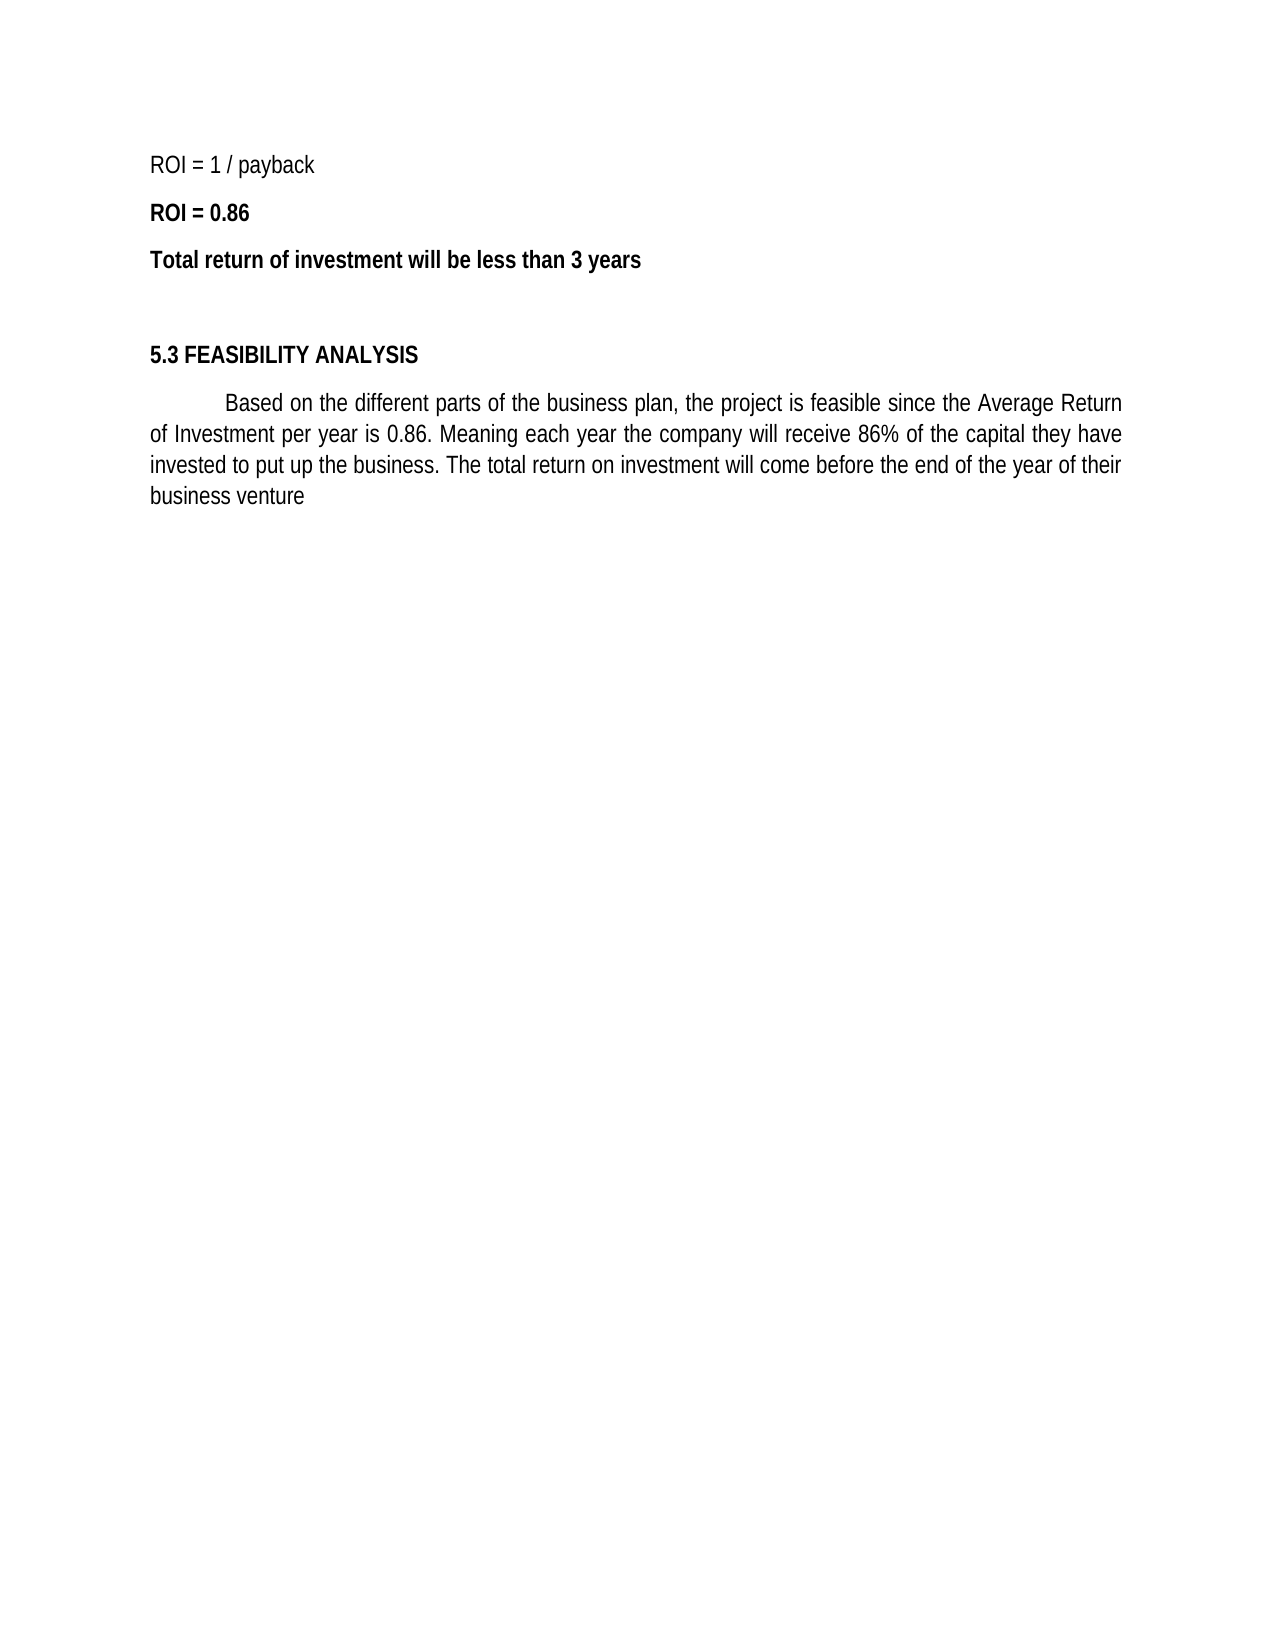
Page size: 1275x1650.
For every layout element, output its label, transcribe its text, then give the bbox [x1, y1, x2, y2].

text ROI = 1 / payback [150, 150, 1125, 179]
text 5.3 FEASIBILITY ANALYSIS [150, 340, 1125, 369]
text Total return of investment will be less than 3 years [150, 245, 1125, 274]
text ROI = 0.86 [150, 198, 1125, 226]
text Based on the different parts of the business plan, the project is feasible since the Average Return of Investment per year is 0.86. Meaning each year the company will receive 86% of the capital they have invested to put up the business. The total return on investment will come before the end of the year of their business venture [150, 388, 1125, 509]
